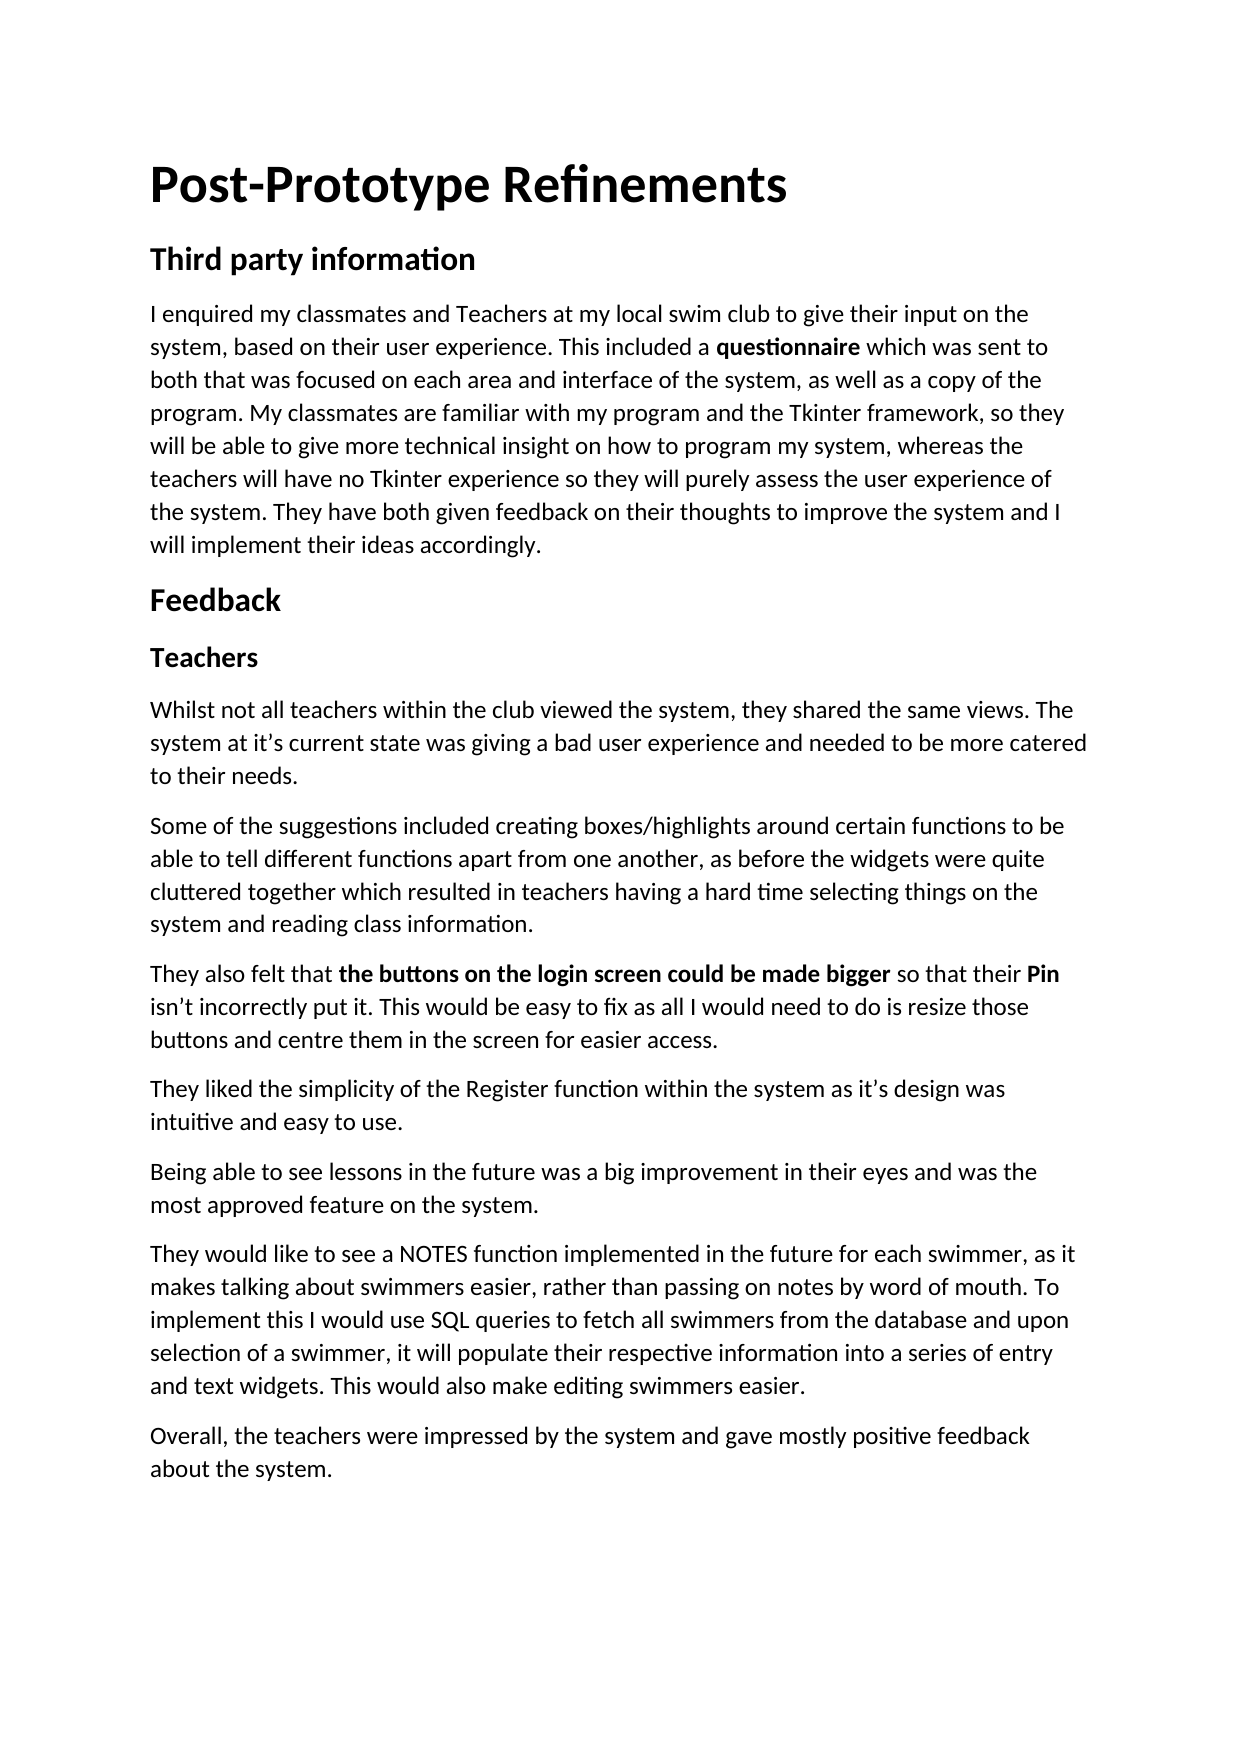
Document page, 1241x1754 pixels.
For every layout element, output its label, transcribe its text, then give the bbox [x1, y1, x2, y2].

text They liked the simplicity of the Register function within the system as it’s design was intuitive and easy to use. [150, 1073, 1090, 1137]
text They would like to see a NOTES function implemented in the future for each swimmer, as it makes talking about swimmers easier, rather than passing on notes by word of mouth. To implement this I would use SQL queries to fetch all swimmers from the database and upon selection of a swimmer, it will populate their respective information into a series of entry and text widgets. This would also make editing swimmers easier. [150, 1238, 1090, 1401]
text Third party information [150, 238, 1090, 279]
text They also felt that the buttons on the login screen could be made bigger so that their Pin isn’t incorrectly put it. This would be easy to fix as all I would need to do is resize those buttons and centre them in the screen for easier access. [150, 958, 1090, 1054]
text Whilst not all teachers within the club viewed the system, they shared the same views. The system at it’s current state was giving a bad user experience and needed to be more catered to their needs. [150, 694, 1090, 791]
text Feedback [150, 579, 1090, 619]
text Being able to see lessons in the future was a big improvement in their eyes and was the most approved feature on the system. [150, 1156, 1090, 1219]
text Some of the suggestions included creating boxes/highlights around certain functions to be able to tell different functions apart from one another, as before the widgets were quite cluttered together which resulted in teachers having a hard time selecting things on the system and reading class information. [150, 810, 1090, 939]
text Post-Prototype Refinements [150, 150, 1090, 216]
text I enquired my classmates and Teachers at my local swim club to give their input on the system, based on their user experience. This included a questionnaire which was sent to both that was focused on each area and interface of the system, as well as a copy of the program. My classmates are familiar with my program and the Tkinter framework, so they will be able to give more technical insight on how to program my system, whereas the teachers will have no Tkinter experience so they will purely assess the user experience of the system. They have both given feedback on their thoughts to improve the system and I will implement their ideas accordingly. [150, 299, 1090, 559]
text Teachers [150, 639, 1090, 675]
text Overall, the teachers were impressed by the system and gave mostly positive feedback about the system. [150, 1420, 1090, 1483]
